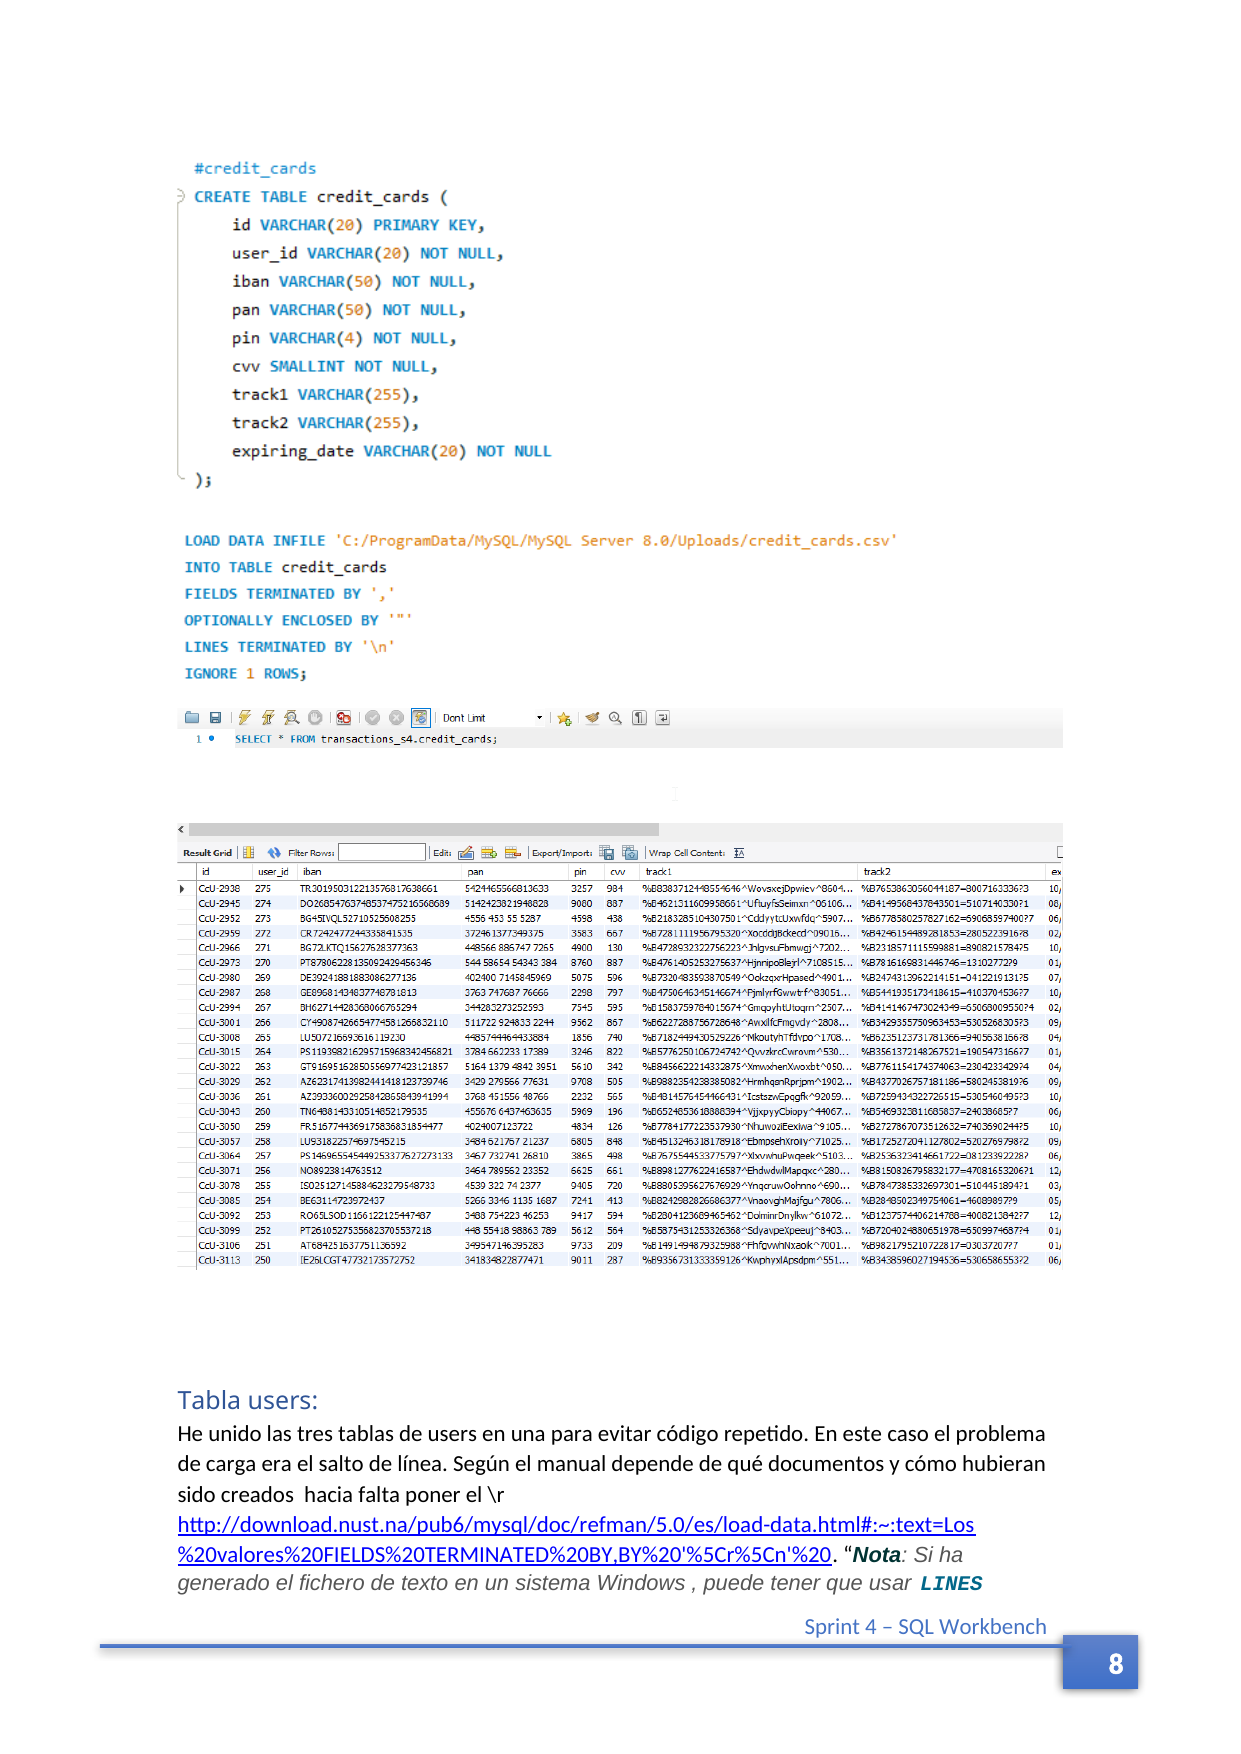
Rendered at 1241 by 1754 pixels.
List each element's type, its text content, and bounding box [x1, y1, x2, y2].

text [177, 1419, 1063, 1597]
picture [177, 708, 1063, 1270]
subtitle Tabla users: [177, 1382, 1063, 1417]
picture [177, 147, 579, 505]
picture [177, 523, 920, 690]
